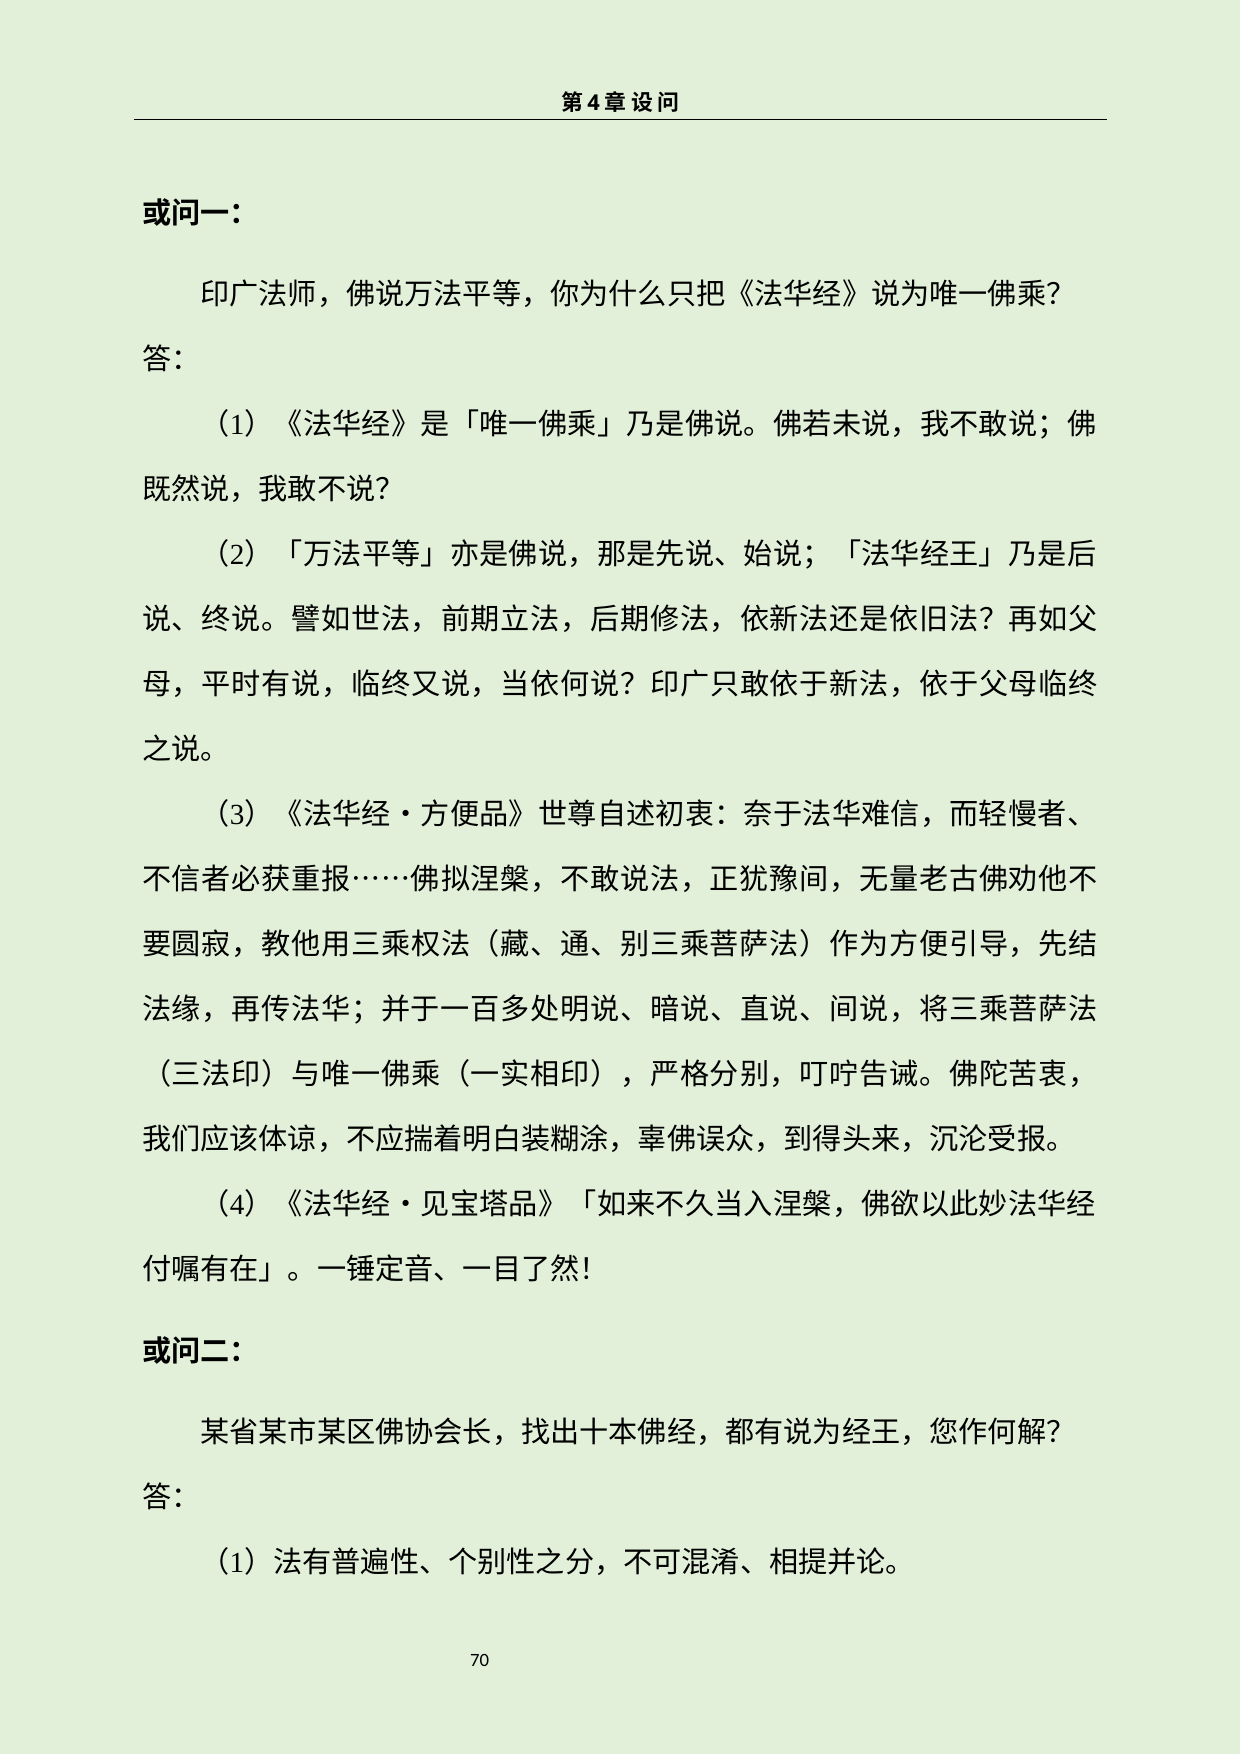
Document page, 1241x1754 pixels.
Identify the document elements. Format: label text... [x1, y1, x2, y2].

text 答： [142, 1462, 1098, 1527]
text （4）《法华经•见宝塔品》「如来不久当入涅槃，佛欲以此妙法华经付嘱有在」。一锤定音、一目了然！ [142, 1169, 1098, 1299]
text 或问一： [142, 178, 1098, 243]
text 某省某市某区佛协会长，找出十本佛经，都有说为经王，您作何解？ [142, 1397, 1098, 1462]
text （1）《法华经》是「唯一佛乘」乃是佛说。佛若未说，我不敢说；佛既然说，我敢不说？ [142, 389, 1098, 519]
text 印广法师，佛说万法平等，你为什么只把《法华经》说为唯一佛乘？ [142, 259, 1098, 324]
text 或问二： [142, 1316, 1098, 1381]
text （3）《法华经•方便品》世尊自述初衷：奈于法华难信，而轻慢者、不信者必获重报……佛拟涅槃，不敢说法，正犹豫间，无量老古佛劝他不要圆寂，教他用三乘权法（藏、通、别三乘菩萨法）作为方便引导，先结法缘，再传法华；并于一百多处明说、暗说、直说、间说，将三乘菩萨法（三法印）与唯一佛乘（一实相印），严格分别，叮咛告诫。佛陀苦衷，我们应该体谅，不应揣着明白装糊涂，辜佛误众，到得头来，沉沦受报。 [142, 779, 1098, 1169]
text （2）「万法平等」亦是佛说，那是先说、始说；「法华经王」乃是后说、终说。譬如世法，前期立法，后期修法，依新法还是依旧法？再如父母，平时有说，临终又说，当依何说？印广只敢依于新法，依于父母临终之说。 [142, 519, 1098, 779]
text 答： [142, 324, 1098, 389]
text （1）法有普遍性、个别性之分，不可混淆、相提并论。 [142, 1527, 1098, 1592]
